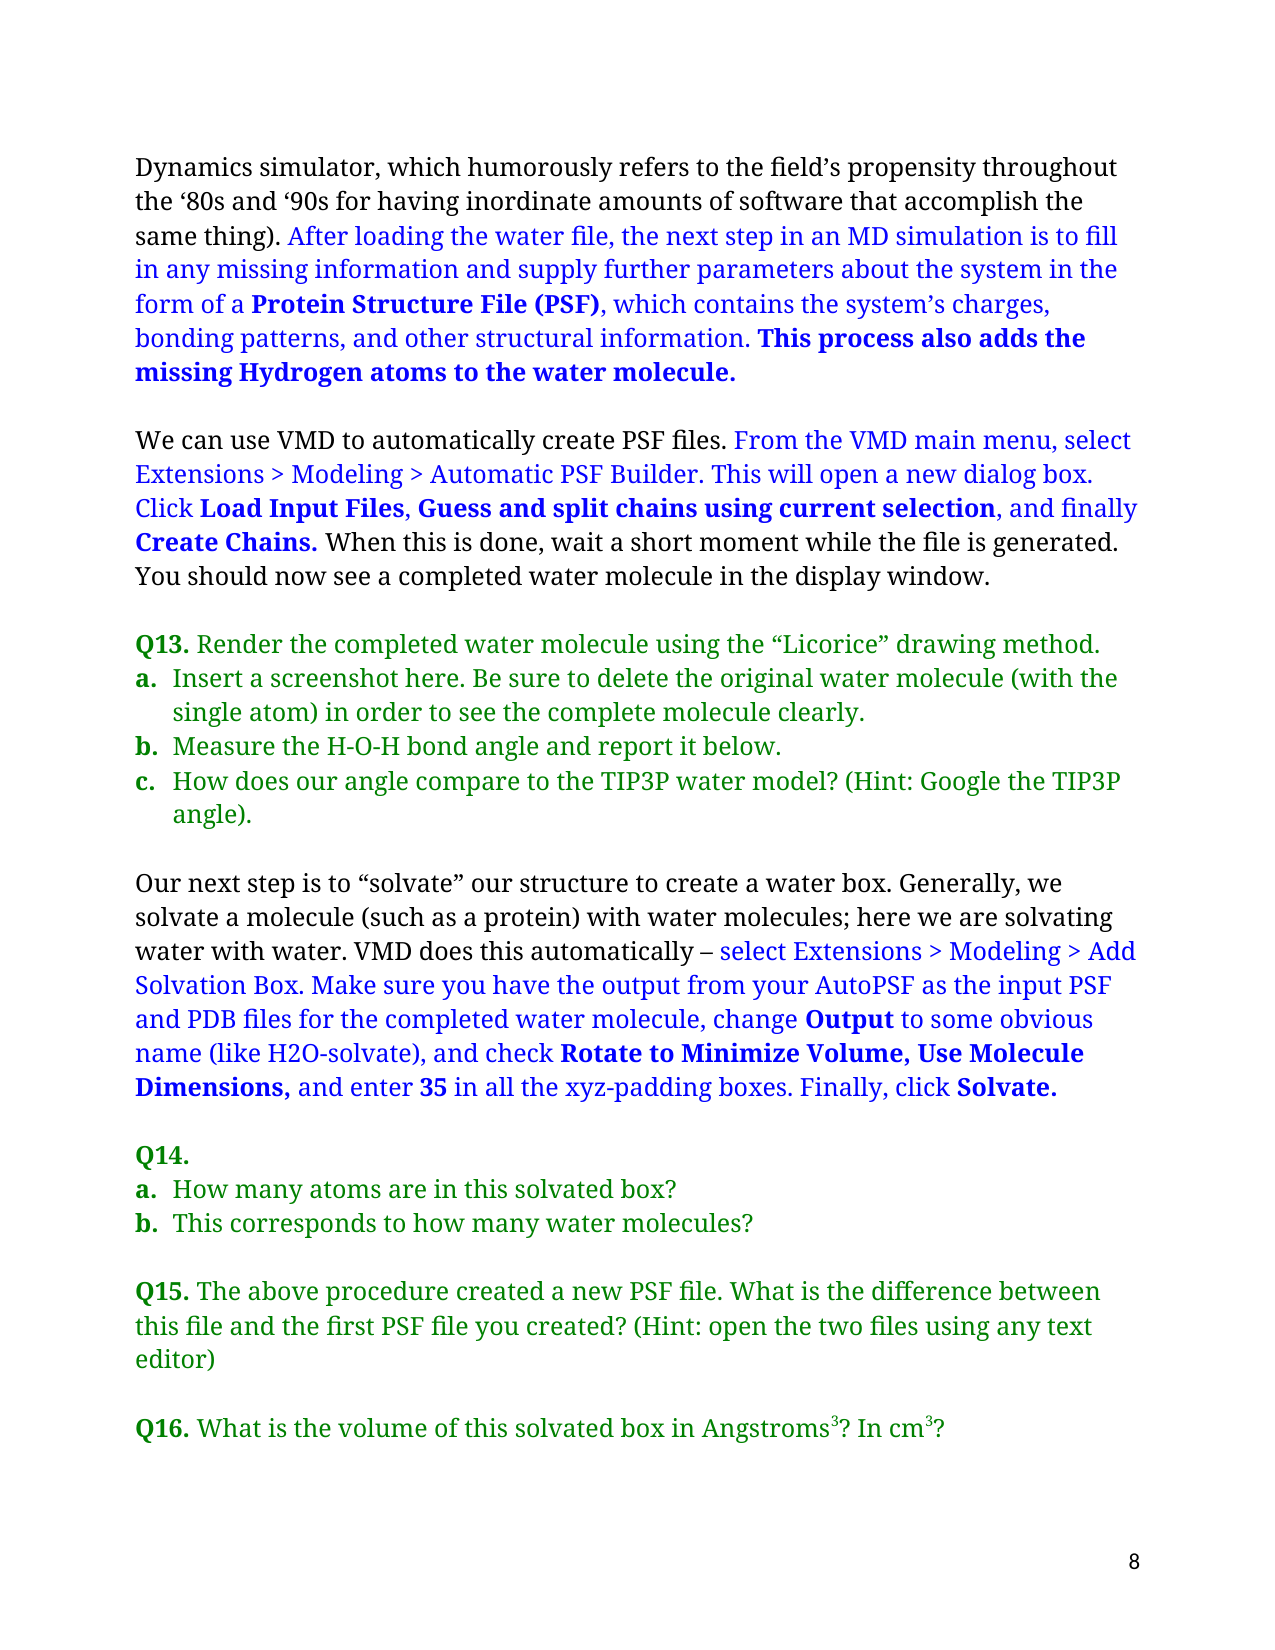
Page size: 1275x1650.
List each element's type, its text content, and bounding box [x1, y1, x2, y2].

list This corresponds to how many water molecules? [135, 1206, 1140, 1240]
text We can use VMD to automatically create PSF files. From the VMD main menu, select Extensions > Modeling > Automatic PSF Builder. This will open a new dialog box. Click Load Input Files, Guess and split chains using current selection, and finally Create Chains. When this is done, wait a short moment while the file is generated. You should now see a completed water molecule in the display window. [135, 422, 1140, 593]
text Q13. Render the completed water molecule using the “Licorice” drawing method. [135, 627, 1140, 661]
list Insert a screenshot here. Be sure to delete the original water molecule (with the single atom) in order to see the complete molecule clearly. [135, 661, 1140, 729]
text Q15. The above procedure created a new PSF file. What is the difference between this file and the first PSF file you created? (Hint: open the two files using any text editor) [135, 1274, 1140, 1376]
list Measure the H-O-H bond angle and report it below. [135, 729, 1140, 763]
text Q14. [135, 1138, 1140, 1172]
text Our next step is to “solvate” our structure to create a water box. Generally, we solvate a molecule (such as a protein) with water molecules; here we are solvating water with water. VMD does this automatically – select Extensions > Modeling > Add Solvation Box. Make sure you have the output from your AutoPSF as the input PSF and PDB files for the completed water molecule, change Output to some obvious name (like H2O-solvate), and check Rotate to Minimize Volume, Use Molecule Dimensions, and enter 35 in all the xyz-padding boxes. Finally, click Solvate. [135, 865, 1140, 1104]
list How many atoms are in this solvated box? [135, 1172, 1140, 1206]
text Q16. What is the volume of this solvated box in Angstroms3? In cm3? [135, 1410, 1140, 1444]
list How does our angle compare to the TIP3P water model? (Hint: Google the TIP3P angle). [135, 763, 1140, 831]
